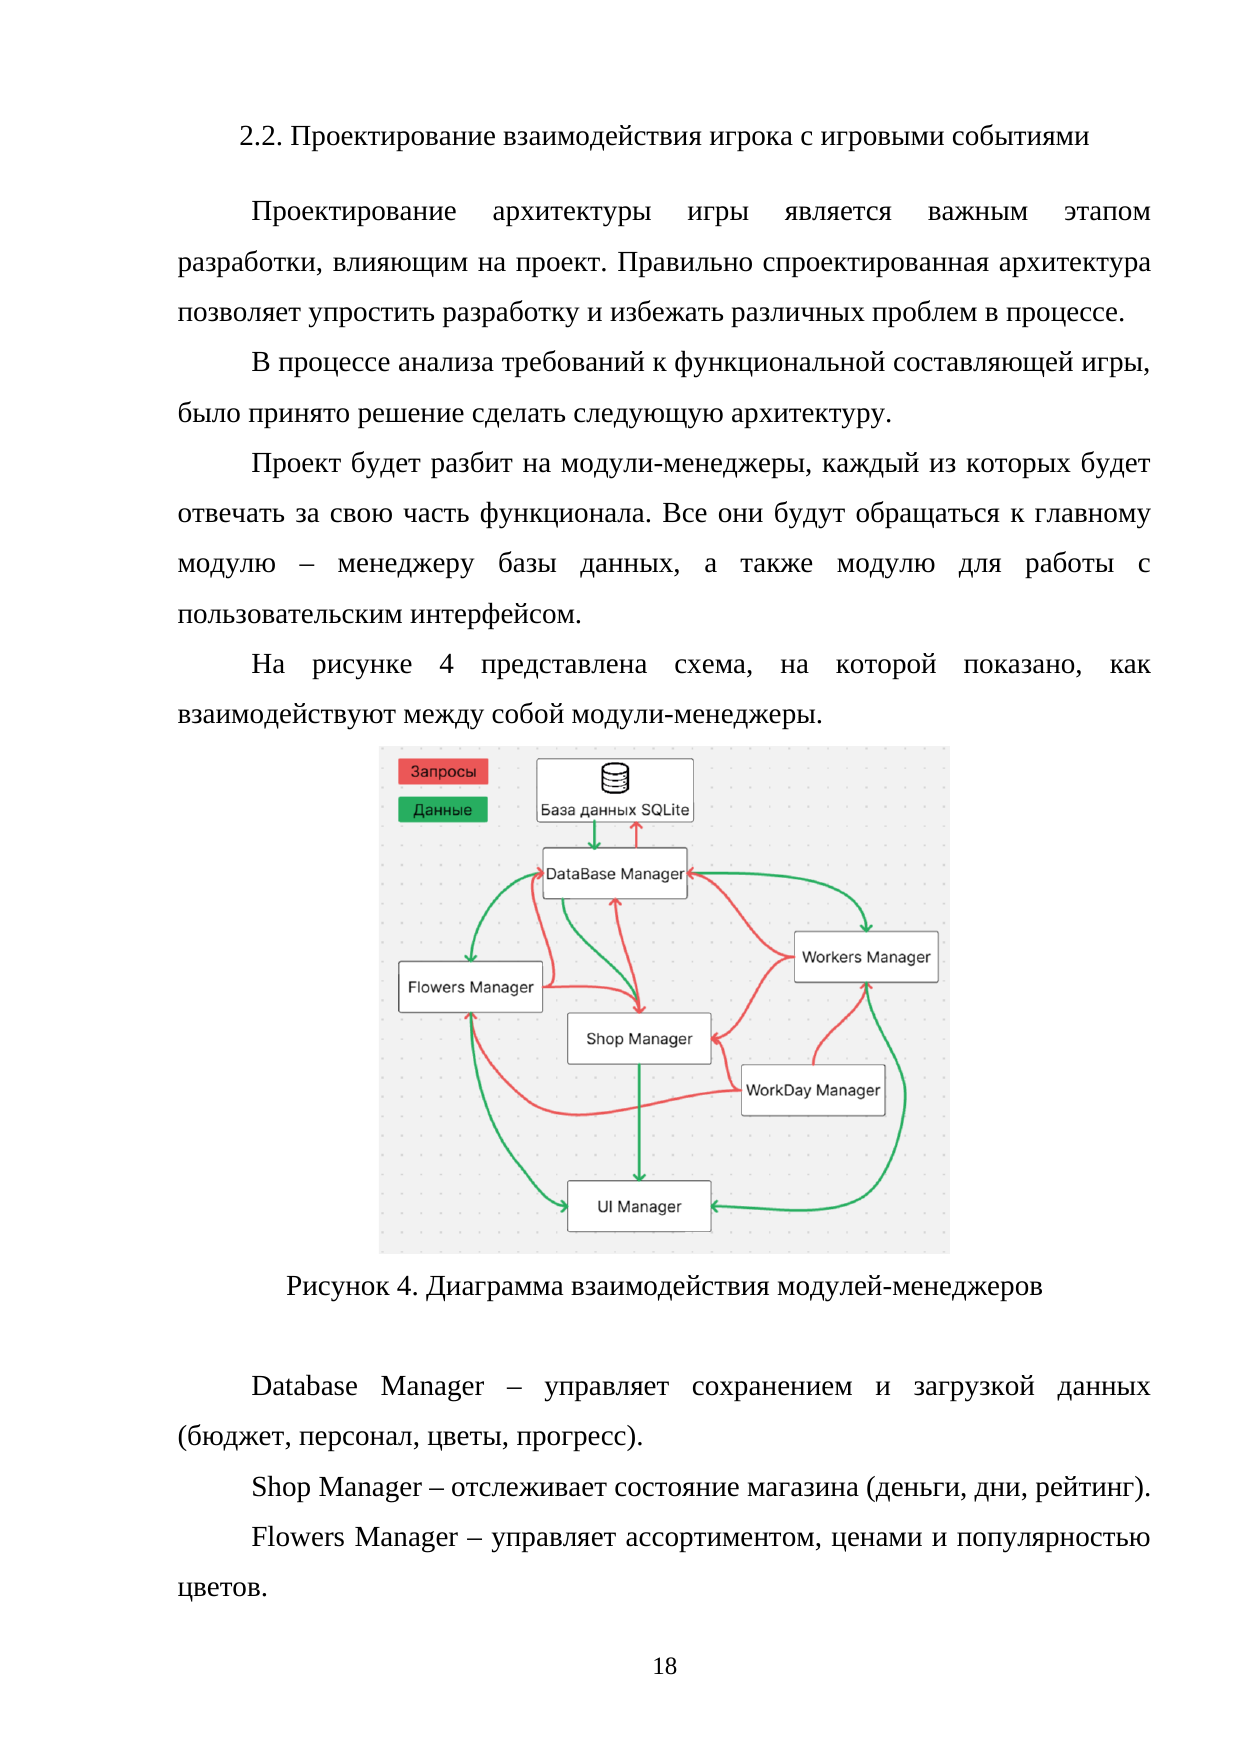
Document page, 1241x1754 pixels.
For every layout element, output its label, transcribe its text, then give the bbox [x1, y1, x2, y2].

text Проектирование архитектуры игры является важным этапом разработки, влияющим на проект. Правильно спроектированная архитектура позволяет упростить разработку и избежать различных проблем в процессе. [177, 193, 1152, 328]
picture [378, 746, 950, 1254]
text Рисунок 4. Диаграмма взаимодействия модулей-менеджеров [177, 1268, 1152, 1301]
text Flowers Manager – управляет ассортиментом, ценами и популярностью цветов. [177, 1519, 1152, 1603]
text Shop Manager – отслеживает состояние магазина (деньги, дни, рейтинг). [177, 1469, 1152, 1502]
text На рисунке 4 представлена схема, на которой показано, как взаимодействуют между собой модули-менеджеры. [177, 646, 1152, 730]
text В процессе анализа требований к функциональной составляющей игры, было принято решение сделать следующую архитектуру. [177, 344, 1152, 428]
text Database Manager – управляет сохранением и загрузкой данных (бюджет, персонал, цветы, прогресс). [177, 1368, 1152, 1452]
subtitle 2.2. Проектирование взаимодействия игрока с игровыми событиями [177, 118, 1152, 152]
text Проект будет разбит на модули-менеджеры, каждый из которых будет отвечать за свою часть функционала. Все они будут обращаться к главному модулю – менеджеру базы данных, а также модулю для работы с пользовательским интерфейсом. [177, 445, 1152, 629]
